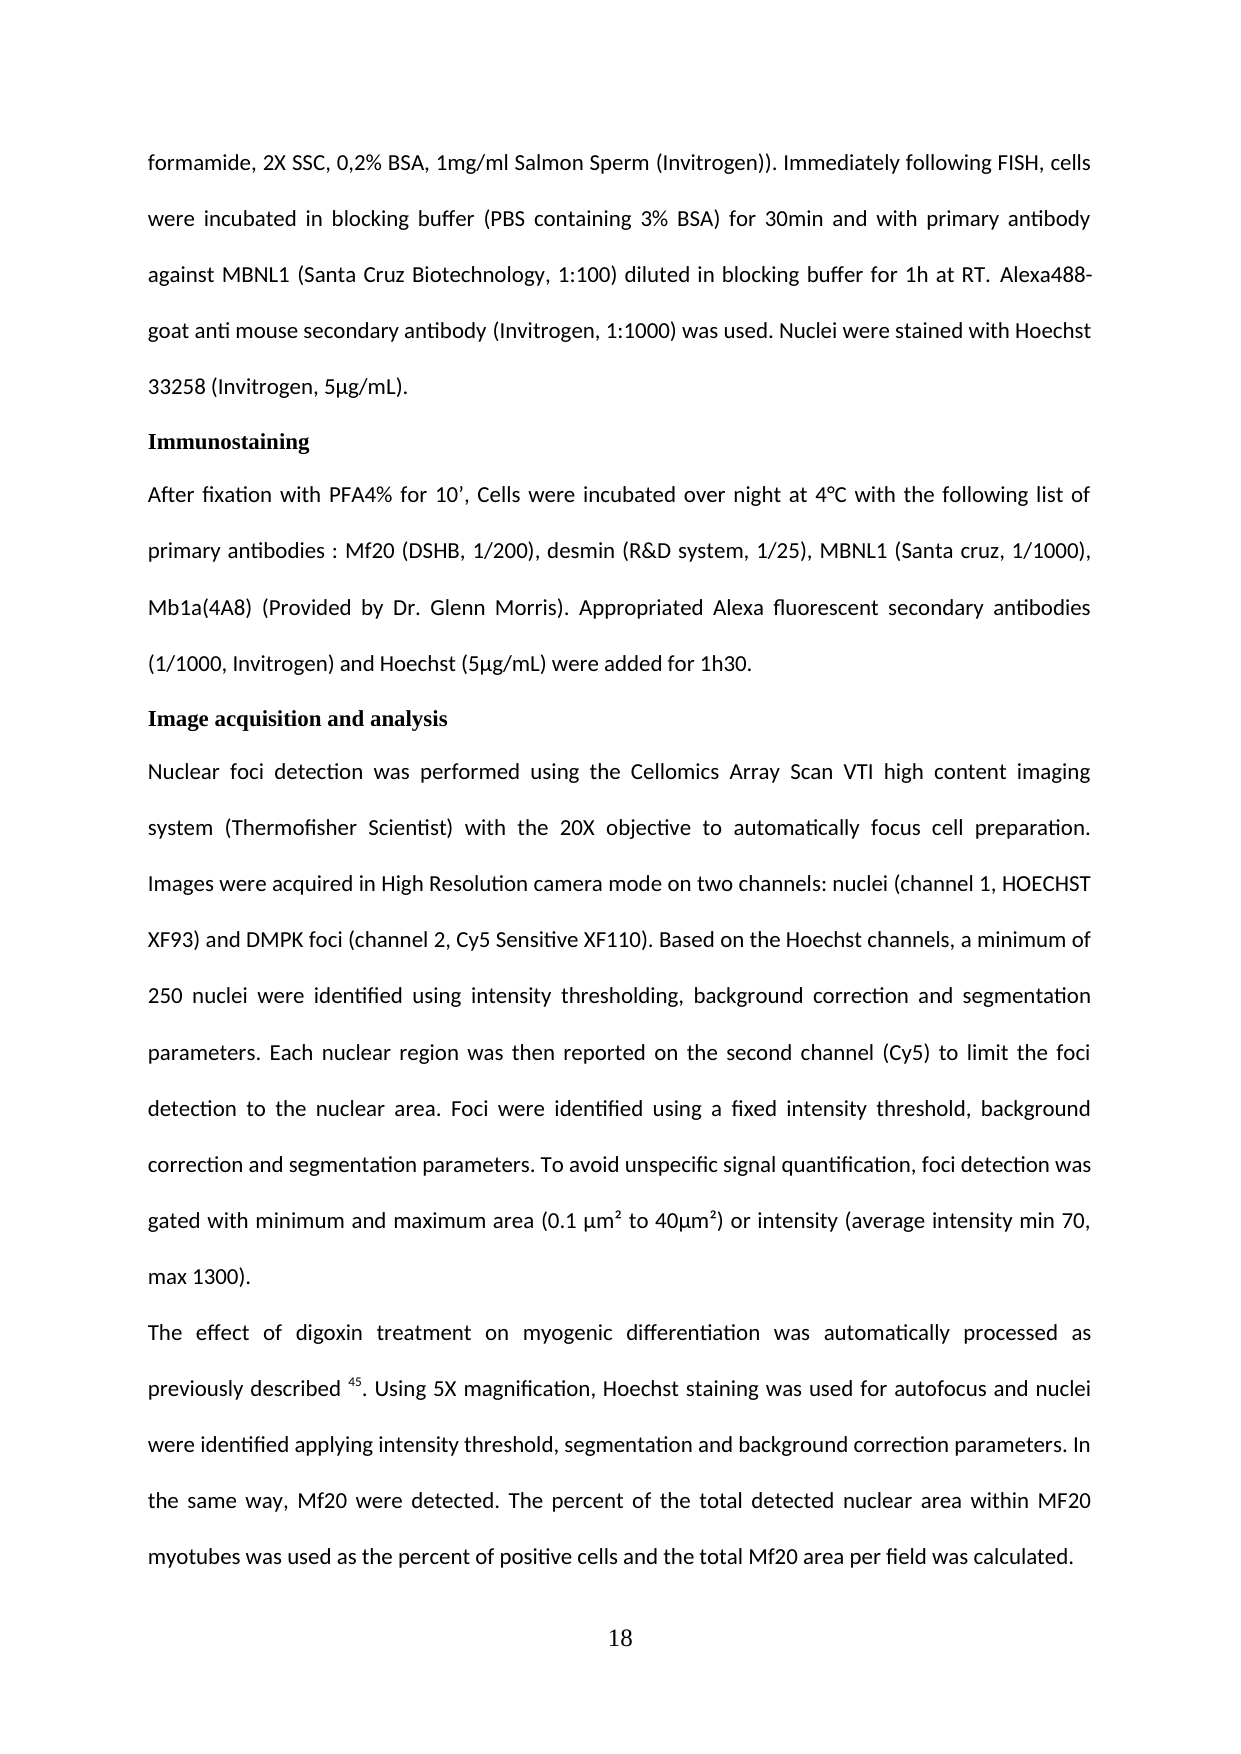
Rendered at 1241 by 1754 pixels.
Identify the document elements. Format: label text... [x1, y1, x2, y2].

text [148, 148, 1093, 400]
text After fixation with PFA4% for 10’, Cells were incubated over night at 4°C with the following list of primary antibodies : Mf20 (DSHB, 1/200), desmin (R&D system, 1/25), MBNL1 (Santa cruz, 1/1000), Mb1a(4A8) (Provided by Dr. Glenn Morris). Appropriated Alexa fluorescent secondary antibodies (1/1000, Invitrogen) and Hoechst (5µg/mL) were added for 1h30. [148, 481, 1093, 677]
text Image acquisition and analysis [148, 705, 1093, 731]
text The effect of digoxin treatment on myogenic differentiation was automatically processed as previously described 45. Using 5X magnification, Hoechst staining was used for autofocus and nuclei were identified applying intensity threshold, segmentation and background correction parameters. In the same way, Mf20 were detected. The percent of the total detected nuclear area within MF20 myotubes was used as the percent of positive cells and the total Mf20 area per field was calculated. [148, 1318, 1093, 1570]
text Immunostaining [148, 428, 1093, 454]
text Nuclear foci detection was performed using the Cellomics Array Scan VTI high content imaging system (Thermofisher Scientist) with the 20X objective to automatically focus cell preparation. Images were acquired in High Resolution camera mode on two channels: nuclei (channel 1, HOECHST XF93) and DMPK foci (channel 2, Cy5 Sensitive XF110). Based on the Hoechst channels, a minimum of 250 nuclei were identified using intensity thresholding, background correction and segmentation parameters. Each nuclear region was then reported on the second channel (Cy5) to limit the foci detection to the nuclear area. Foci were identified using a fixed intensity threshold, background correction and segmentation parameters. To avoid unspecific signal quantification, foci detection was gated with minimum and maximum area (0.1 µm² to 40µm²) or intensity (average intensity min 70, max 1300). [148, 757, 1093, 1290]
